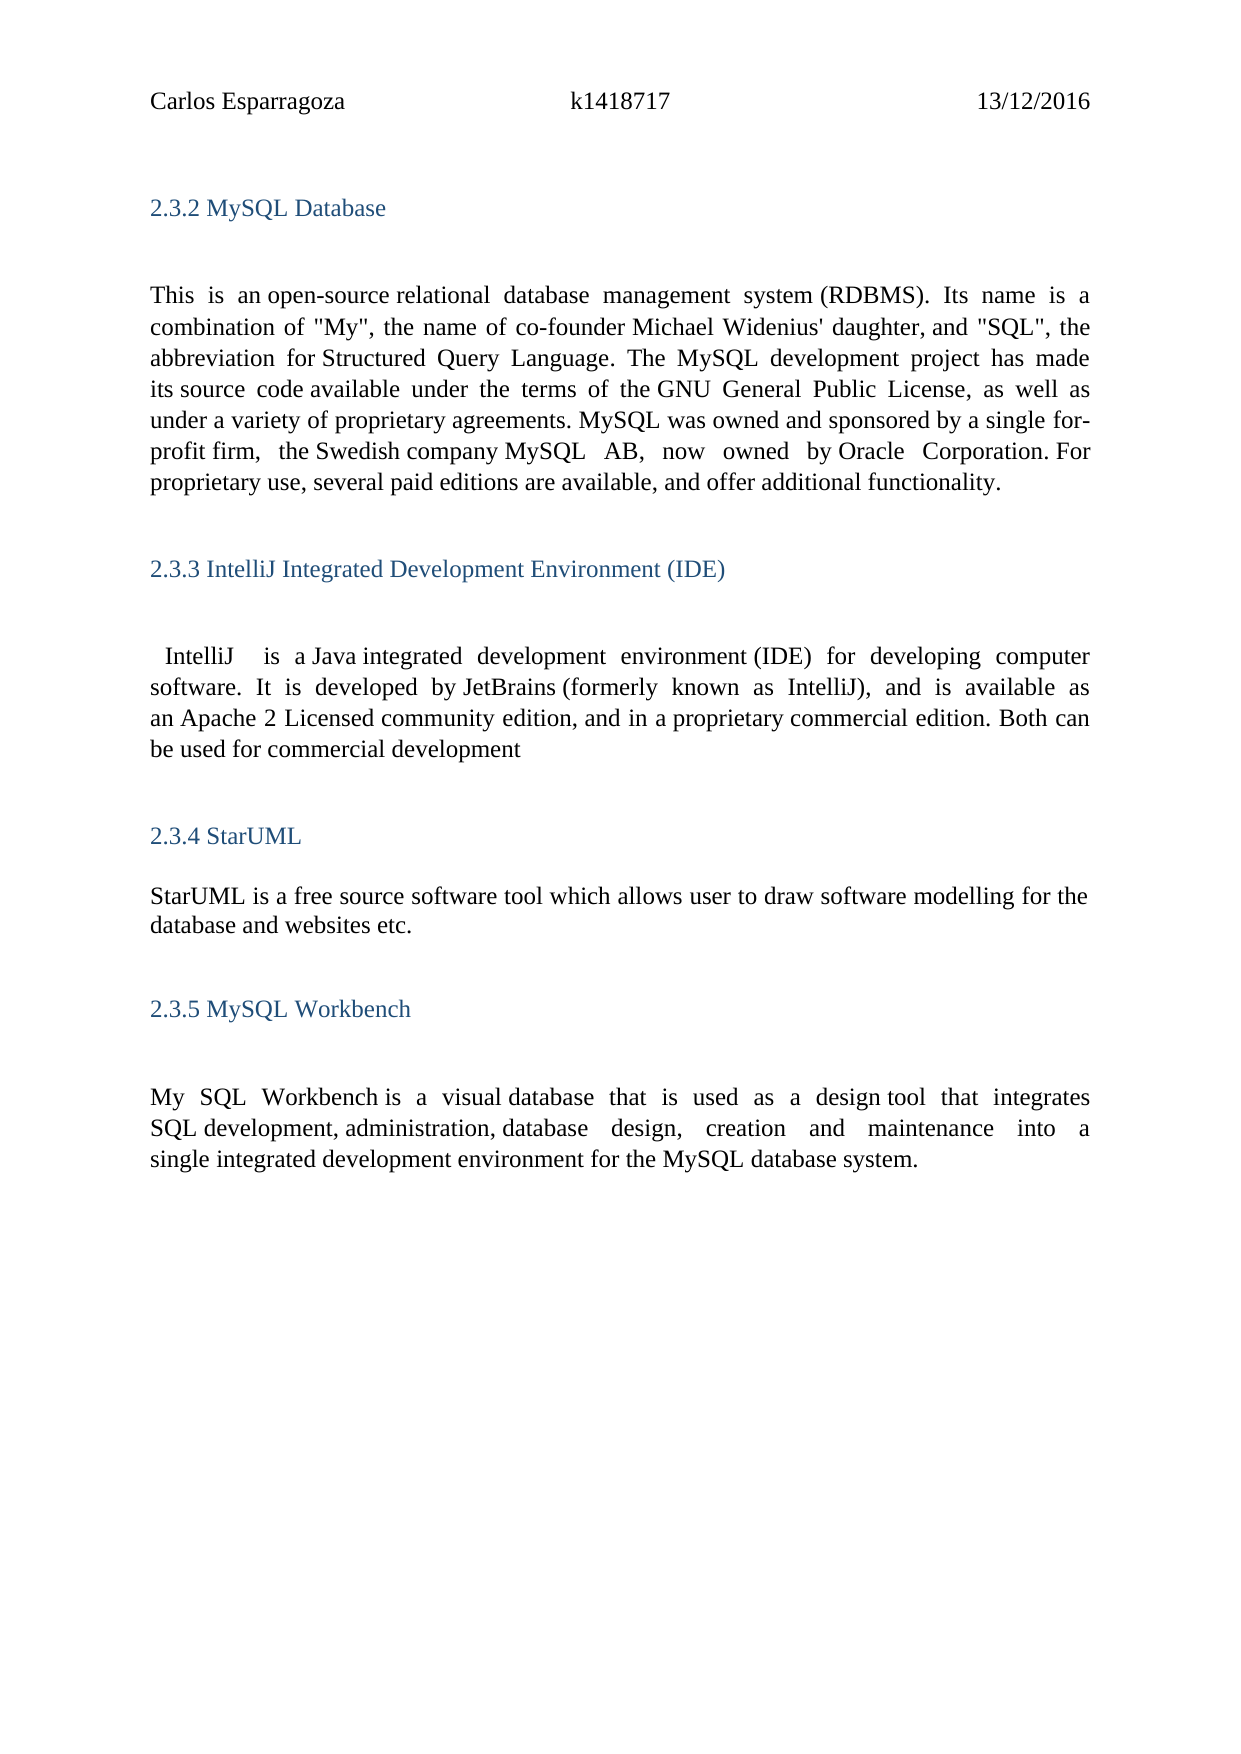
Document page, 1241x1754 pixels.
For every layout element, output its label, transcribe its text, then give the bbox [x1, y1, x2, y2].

subtitle 2.3.5 MySQL Workbench [150, 994, 1090, 1023]
text This is an open-source relational database management system (RDBMS). Its name is a combination of "My", the name of co-founder Michael Widenius' daughter, and "SQL", the abbreviation for Structured Query Language. The MySQL development project has made its source code available under the terms of the GNU General Public License, as well as under a variety of proprietary agreements. MySQL was owned and sponsored by a single for-profit firm, the Swedish company MySQL AB, now owned by Oracle Corporation. For proprietary use, several paid editions are available, and offer additional functionality. [150, 371, 1090, 496]
text IntelliJ is a Java integrated development environment (IDE) for developing computer software. It is developed by JetBrains (formerly known as IntelliJ), and is available as an Apache 2 Licensed community edition, and in a proprietary commercial edition. Both can be used for commercial development [150, 641, 1090, 672]
text IntelliJ is a Java integrated development environment (IDE) for developing computer software. It is developed by JetBrains (formerly known as IntelliJ), and is available as an Apache 2 Licensed community edition, and in a proprietary commercial edition. Both can be used for commercial development [150, 701, 1090, 763]
text StarUML is a free source software tool which allows user to draw software modelling for the database and websites etc. [150, 881, 1090, 938]
subtitle 2.3.4 StarUML [150, 821, 1090, 850]
subtitle 2.3.2 MySQL Database [150, 193, 1090, 222]
subtitle 2.3.3 IntelliJ Integrated Development Environment (IDE) [150, 554, 1090, 583]
text My SQL Workbench is a visual database that is used as a design tool that integrates SQL development, administration, database design, creation and maintenance into a single integrated development environment for the MySQL database system. [150, 1082, 1090, 1172]
text This is an open-source relational database management system (RDBMS). Its name is a combination of "My", the name of co-founder Michael Widenius' daughter, and "SQL", the abbreviation for Structured Query Language. The MySQL development project has made its source code available under the terms of the GNU General Public License, as well as under a variety of proprietary agreements. MySQL was owned and sponsored by a single for-profit firm, the Swedish company MySQL AB, now owned by Oracle Corporation. For proprietary use, several paid editions are available, and offer additional functionality. [150, 281, 1090, 343]
